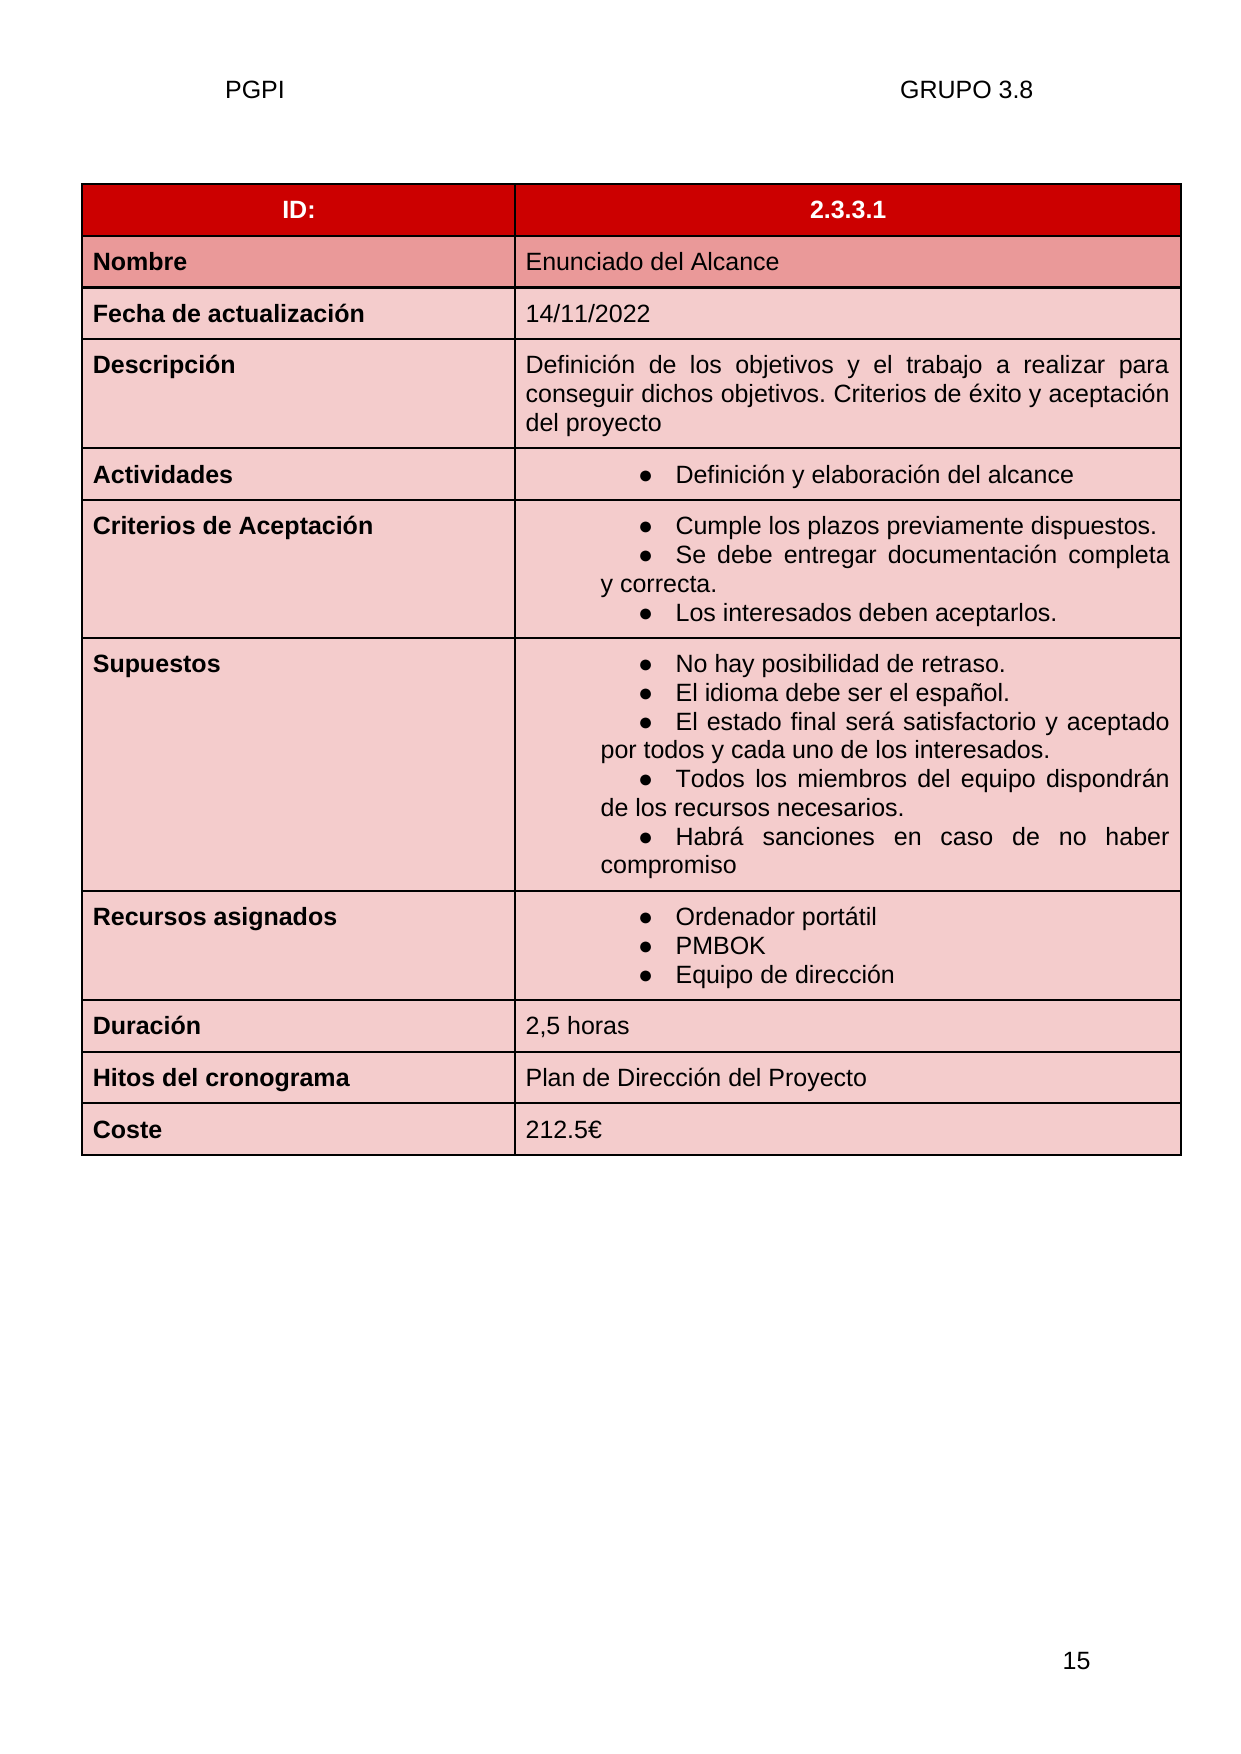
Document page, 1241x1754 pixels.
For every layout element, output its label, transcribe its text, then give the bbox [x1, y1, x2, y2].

table_cell 212.5€ [516, 1104, 1180, 1154]
table_header ID: [83, 185, 514, 235]
table_cell Definición de los objetivos y el trabajo a realizar para conseguir dichos objetivos. Criterios de éxito y aceptación del proyecto [516, 340, 1180, 447]
table_cell Duración [83, 1001, 514, 1051]
table_cell Cumple los plazos previamente dispuestos. Se debe entregar documentación completa y correcta. Los interesados deben aceptarlos. [516, 501, 1180, 637]
table_cell Nombre [83, 237, 514, 286]
table_header 2.3.3.1 [516, 185, 1180, 235]
table_cell Hitos del cronograma [83, 1053, 514, 1102]
table_cell 14/11/2022 [516, 289, 1180, 338]
table_cell Criterios de Aceptación [83, 501, 514, 637]
table_cell No hay posibilidad de retraso. El idioma debe ser el español. El estado final será satisfactorio y aceptado por todos y cada uno de los interesados. Todos los miembros del equipo dispondrán de los recursos necesarios. Habrá sanciones en caso de no haber compromiso [516, 639, 1180, 890]
table_cell Plan de Dirección del Proyecto [516, 1053, 1180, 1102]
table_cell Actividades [83, 449, 514, 499]
table_cell Supuestos [83, 639, 514, 890]
table_cell Definición y elaboración del alcance [516, 449, 1180, 499]
table_cell Enunciado del Alcance [516, 237, 1180, 286]
table_cell Coste [83, 1104, 514, 1154]
table_cell 2,5 horas [516, 1001, 1180, 1051]
table_cell Recursos asignados [83, 892, 514, 999]
table_cell Ordenador portátil PMBOK Equipo de dirección [516, 892, 1180, 999]
table_cell Descripción [83, 340, 514, 447]
table_cell Fecha de actualización [83, 289, 514, 338]
